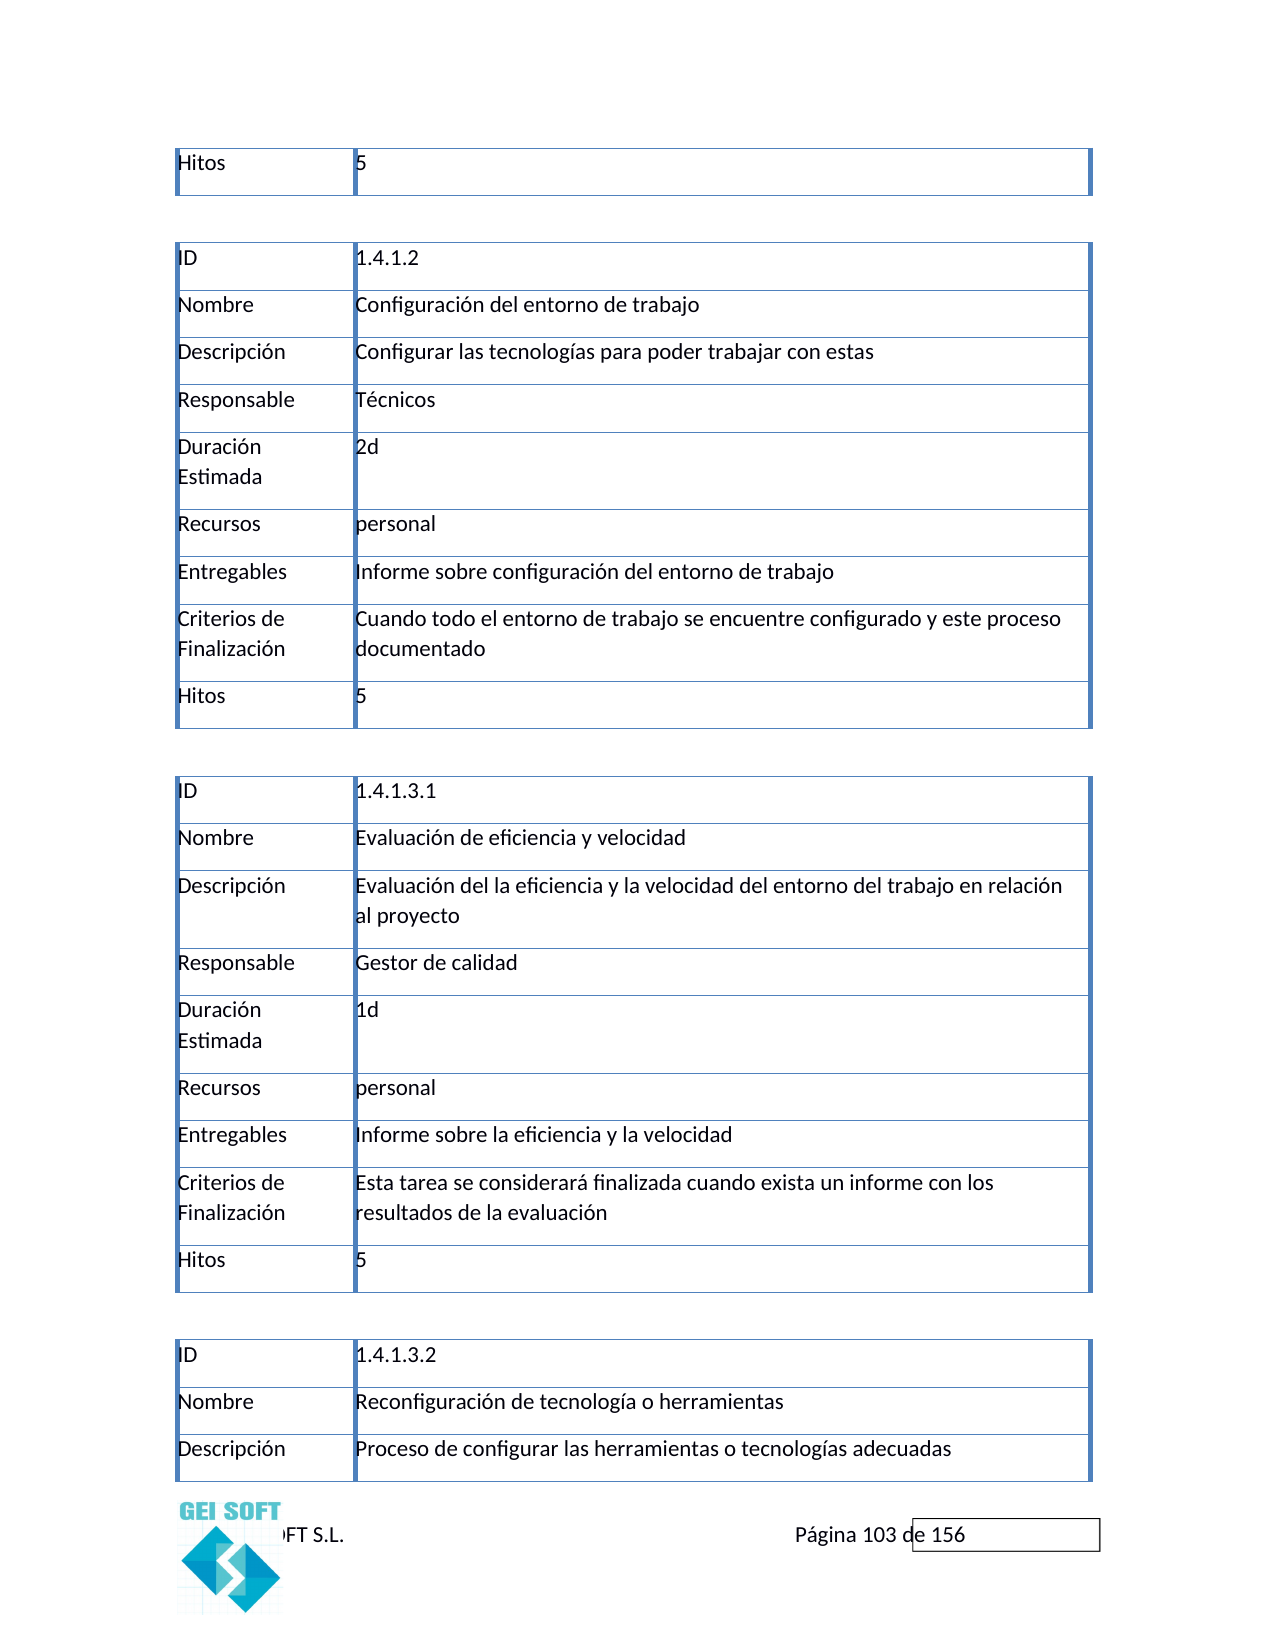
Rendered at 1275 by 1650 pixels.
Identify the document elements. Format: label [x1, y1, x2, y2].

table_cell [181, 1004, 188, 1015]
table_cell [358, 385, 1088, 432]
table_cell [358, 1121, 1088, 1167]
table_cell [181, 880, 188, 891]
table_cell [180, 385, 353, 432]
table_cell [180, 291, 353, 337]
picture [177, 1500, 284, 1615]
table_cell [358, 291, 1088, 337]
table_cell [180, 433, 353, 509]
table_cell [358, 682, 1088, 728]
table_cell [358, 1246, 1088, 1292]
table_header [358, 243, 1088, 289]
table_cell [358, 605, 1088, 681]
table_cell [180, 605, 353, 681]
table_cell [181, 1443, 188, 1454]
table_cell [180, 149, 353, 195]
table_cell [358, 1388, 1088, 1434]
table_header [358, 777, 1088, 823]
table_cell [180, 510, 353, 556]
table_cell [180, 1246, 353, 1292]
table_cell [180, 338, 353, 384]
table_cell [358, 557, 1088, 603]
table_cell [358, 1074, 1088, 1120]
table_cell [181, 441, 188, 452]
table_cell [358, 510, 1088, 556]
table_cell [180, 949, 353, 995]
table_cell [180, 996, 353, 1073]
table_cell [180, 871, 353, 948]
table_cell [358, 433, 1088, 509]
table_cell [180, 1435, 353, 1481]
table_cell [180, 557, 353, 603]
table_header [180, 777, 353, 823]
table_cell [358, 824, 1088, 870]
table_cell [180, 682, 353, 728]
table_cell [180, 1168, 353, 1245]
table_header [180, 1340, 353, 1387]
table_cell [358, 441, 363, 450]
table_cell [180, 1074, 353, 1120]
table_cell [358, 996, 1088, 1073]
picture [912, 1518, 1102, 1553]
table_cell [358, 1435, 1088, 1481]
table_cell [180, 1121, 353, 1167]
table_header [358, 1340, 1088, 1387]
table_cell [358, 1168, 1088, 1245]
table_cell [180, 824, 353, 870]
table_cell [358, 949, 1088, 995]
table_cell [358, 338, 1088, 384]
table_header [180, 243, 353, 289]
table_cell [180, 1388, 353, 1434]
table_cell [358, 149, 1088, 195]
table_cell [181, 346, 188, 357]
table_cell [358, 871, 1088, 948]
